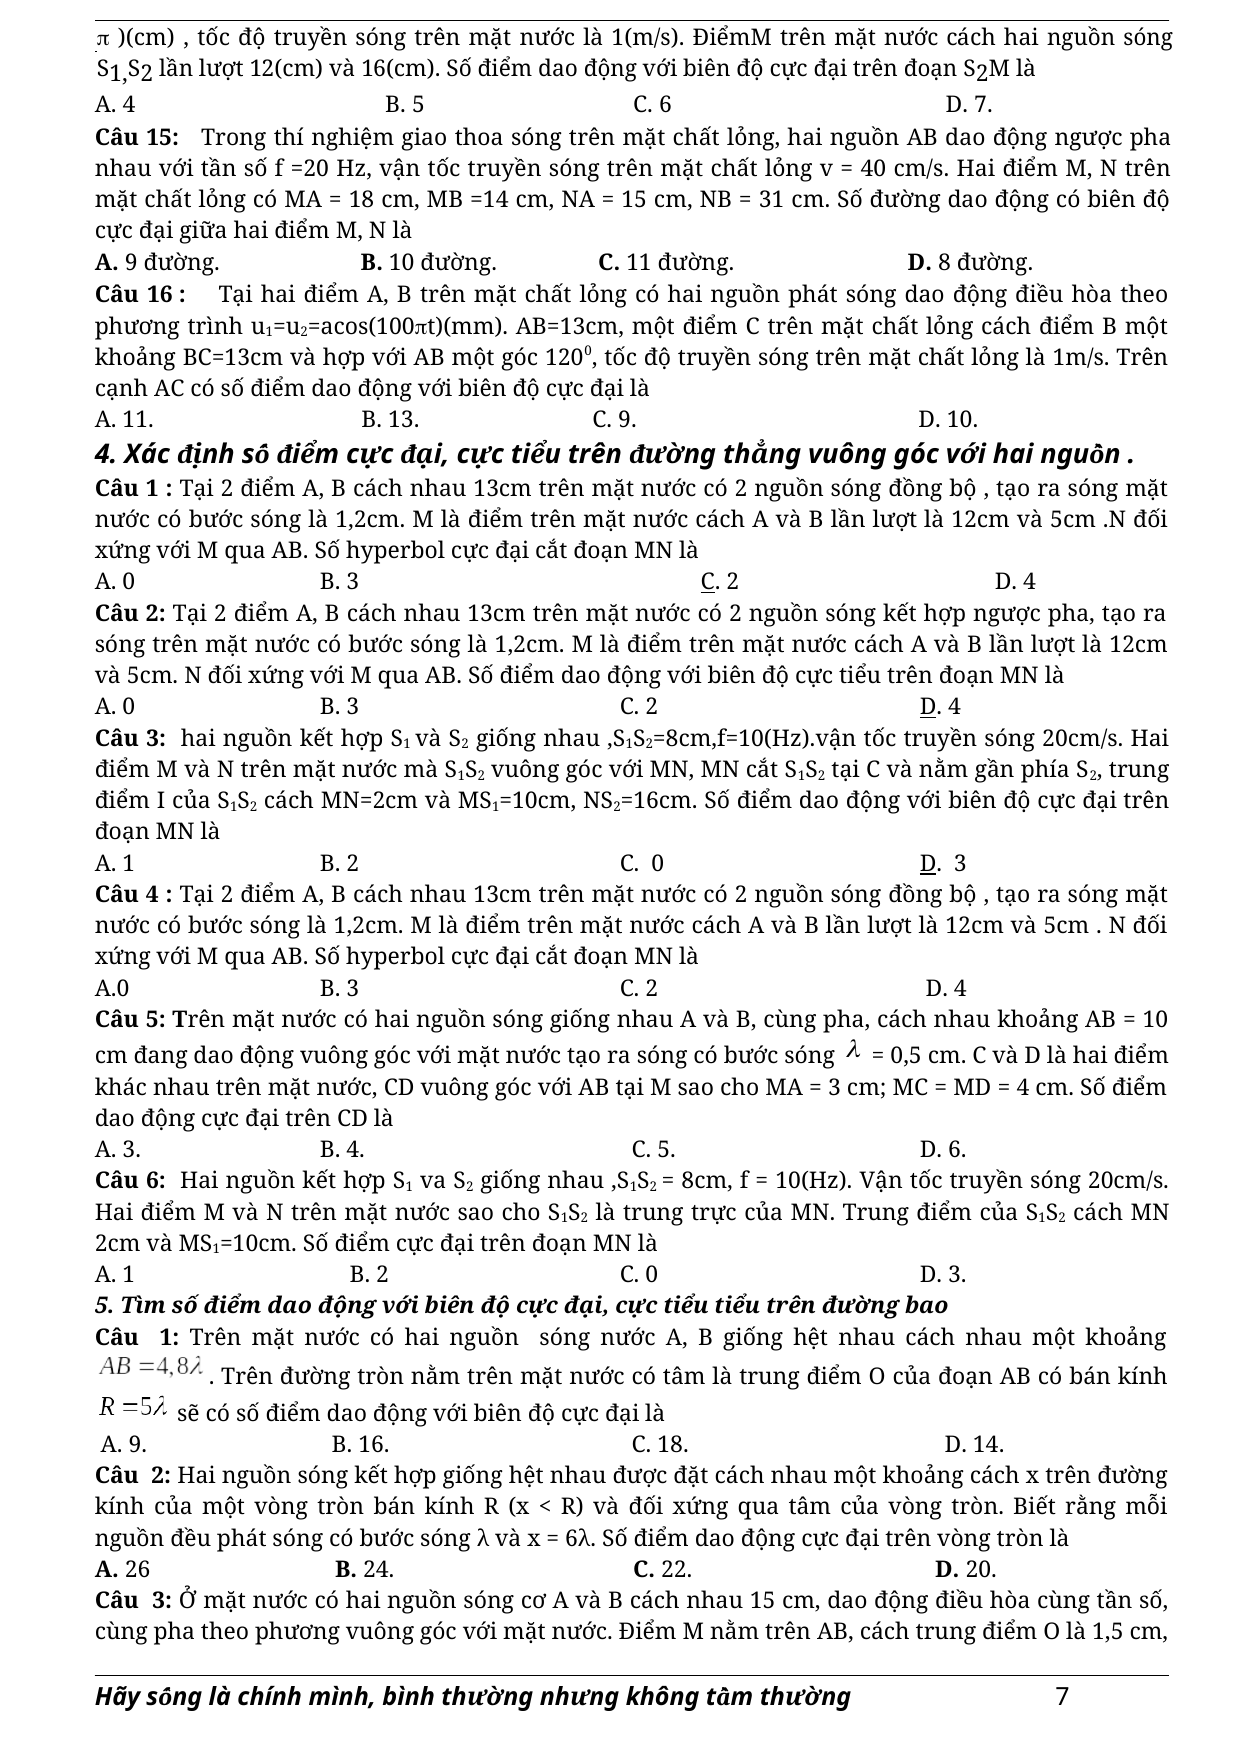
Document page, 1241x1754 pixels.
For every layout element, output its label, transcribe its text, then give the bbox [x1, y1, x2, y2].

text Câu 15: Trong thí nghiệm giao thoa sóng trên mặt chất lỏng, hai nguồn AB dao động ngược pha nhau với tần số f =20 Hz, vận tốc truyền sóng trên mặt chất lỏng v = 40 cm/s. Hai điểm M, N trên mặt chất lỏng có MA = 18 cm, MB =14 cm, NA = 15 cm, NB = 31 cm. Số đường dao động có biên độ cực đại giữa hai điểm M, N là [94, 119, 1171, 246]
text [94, 1584, 1169, 1647]
text Câu 1 : Tại 2 điểm A, B cách nhau 13cm trên mặt nước có 2 nguồn sóng đồng bộ , tạo ra sóng mặt nước có bước sóng là 1,2cm. M là điểm trên mặt nước cách A và B lần lượt là 12cm và 5cm .N đối xứng với M qua AB. Số hyperbol cực đại cắt đoạn MN là [94, 472, 1169, 565]
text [97, 21, 1174, 88]
text A. 1 B. 2 C. 0 D. 3. [94, 1258, 1169, 1289]
text A. 26 B. 24. C. 22. D. 20. [94, 1553, 1169, 1584]
text 5. Tìm số điểm dao động với biên độ cực đại, cực tiểu tiểu trên đường bao [94, 1289, 1169, 1321]
text A. 1 B. 2 C. 0 D. 3 [94, 847, 1169, 878]
text A. 11. B. 13. C. 9. D. 10. [94, 403, 1169, 435]
text A. 3. B. 4. C. 5. D. 6. [94, 1133, 1169, 1164]
text A.0 B. 3 C. 2 D. 4 [94, 972, 1169, 1003]
text Câu 6: Hai nguồn kết hợp S1 va S2 giống nhau ,S1S2 = 8cm, f = 10(Hz). Vận tốc truyền sóng 20cm/s. Hai điểm M và N trên mặt nước sao cho S1S2 là trung trực của MN. Trung điểm của S1S2 cách MN 2cm và MS1=10cm. Số điểm cực đại trên đoạn MN là [94, 1164, 1169, 1258]
text A. 0 B. 3 C. 2 D. 4 [94, 690, 1169, 722]
text A. 9. B. 16. C. 18. D. 14. [94, 1428, 1169, 1459]
text A. 9 đường. B. 10 đường. C. 11 đường. D. 8 đường. [94, 246, 1171, 277]
text Câu 2: Hai nguồn sóng kết hợp giống hệt nhau được đặt cách nhau một khoảng cách x trên đường kính của một vòng tròn bán kính R (x < R) và đối xứng qua tâm của vòng tròn. Biết rằng mỗi nguồn đều phát sóng có bước sóng λ và x = 6λ. Số điểm dao động cực đại trên vòng tròn là [94, 1459, 1169, 1553]
text Câu 4 : Tại 2 điểm A, B cách nhau 13cm trên mặt nước có 2 nguồn sóng đồng bộ , tạo ra sóng mặt nước có bước sóng là 1,2cm. M là điểm trên mặt nước cách A và B lần lượt là 12cm và 5cm . N đối xứng với M qua AB. Số hyperbol cực đại cắt đoạn MN là [94, 878, 1169, 972]
text A. 4 B. 5 C. 6 D. 7. [94, 88, 1169, 119]
text Câu 16 : Tại hai điểm A, B trên mặt chất lỏng có hai nguồn phát sóng dao động điều hòa theo phương trình u1=u2=acos(100t)(mm). AB=13cm, một điểm C trên mặt chất lỏng cách điểm B một khoảng BC=13cm và hợp với AB một góc 1200, tốc độ truyền sóng trên mặt chất lỏng là 1m/s. Trên cạnh AC có số điểm dao động với biên độ cực đại là [94, 277, 1169, 403]
text Câu 2: Tại 2 điểm A, B cách nhau 13cm trên mặt nước có 2 nguồn sóng kết hợp ngược pha, tạo ra sóng trên mặt nước có bước sóng là 1,2cm. M là điểm trên mặt nước cách A và B lần lượt là 12cm và 5cm. N đối xứng với M qua AB. Số điểm dao động với biên độ cực tiểu trên đoạn MN là [94, 597, 1169, 690]
text A. 0 B. 3 C. 2 D. 4 [94, 565, 1169, 597]
text 4. Xác định số điểm cực đại, cực tiểu trên đường thẳng vuông góc với hai nguồn . [94, 435, 1169, 472]
text Câu 5: Trên mặt nước có hai nguồn sóng giống nhau A và B, cùng pha, cách nhau khoảng AB = 10 cm đang dao động vuông góc với mặt nước tạo ra sóng có bước sóng = 0,5 cm. C và D là hai điểm khác nhau trên mặt nước, CD vuông góc với AB tại M sao cho MA = 3 cm; MC = MD = 4 cm. Số điểm dao động cực đại trên CD là [94, 1003, 1169, 1133]
text Câu 1: Trên mặt nước có hai nguồn sóng nước A, B giống hệt nhau cách nhau một khoảng . Trên đường tròn nằm trên mặt nước có tâm là trung điểm O của đoạn AB có bán kính sẽ có số điểm dao động với biên độ cực đại là [94, 1321, 1169, 1428]
text Câu 3: hai nguồn kết hợp S1 và S2 giống nhau ,S1S2=8cm,f=10(Hz).vận tốc truyền sóng 20cm/s. Hai điểm M và N trên mặt nước mà S1S2 vuông góc với MN, MN cắt S1S2 tại C và nằm gần phía S2, trung điểm I của S1S2 cách MN=2cm và MS1=10cm, NS2=16cm. Số điểm dao động với biên độ cực đại trên đoạn MN là [94, 722, 1169, 847]
